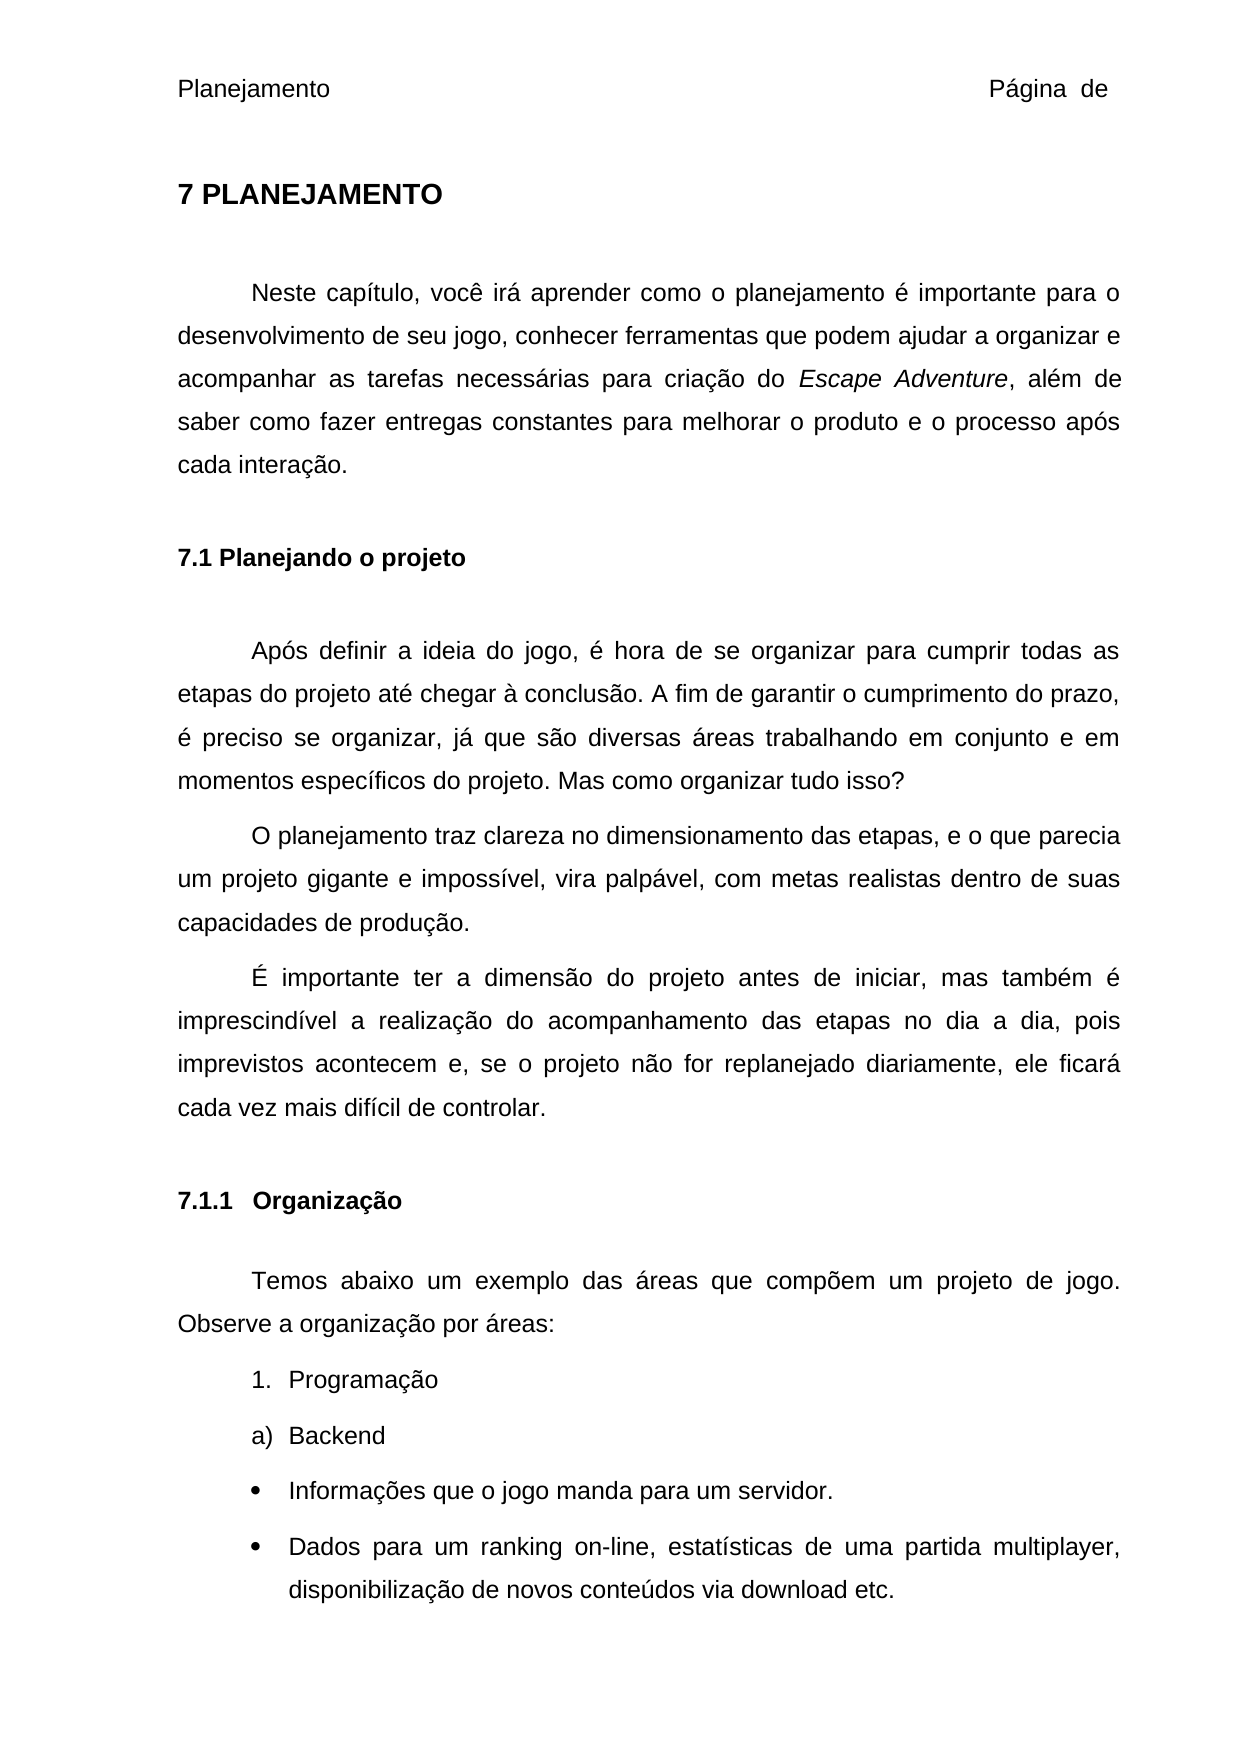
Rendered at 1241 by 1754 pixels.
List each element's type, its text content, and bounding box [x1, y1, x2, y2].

subtitle 7.1 Planejando o projeto [177, 543, 1122, 572]
text Após definir a ideia do jogo, é hora de se organizar para cumprir todas as etapas do projeto até chegar à conclusão. A fim de garantir o cumprimento do prazo, é preciso se organizar, já que são diversas áreas trabalhando em conjunto e em momentos específicos do projeto. Mas como organizar tudo isso? [177, 636, 1122, 794]
subtitle Organização [177, 1186, 1122, 1214]
text Dados para um ranking on-line, estatísticas de uma partida multiplayer, disponibilização de novos conteúdos via download etc. [251, 1532, 1122, 1604]
text Neste capítulo, você irá aprender como o planejamento é importante para o desenvolvimento de seu jogo, conhecer ferramentas que podem ajudar a organizar e acompanhar as tarefas necessárias para criação do Escape Adventure, além de saber como fazer entregas constantes para melhorar o produto e o processo após cada interação. [177, 277, 1122, 479]
text Informações que o jogo manda para um servidor. [251, 1476, 1122, 1505]
list Backend [251, 1421, 1122, 1449]
text É importante ter a dimensão do projeto antes de iniciar, mas também é imprescindível a realização do acompanhamento das etapas no dia a dia, pois imprevistos acontecem e, se o projeto não for replanejado diariamente, ele ficará cada vez mais difícil de controlar. [177, 963, 1122, 1121]
subtitle 7 Planejamento [177, 177, 1122, 211]
text O planejamento traz clareza no dimensionamento das etapas, e o que parecia um projeto gigante e impossível, vira palpável, com metas realistas dentro de suas capacidades de produção. [177, 821, 1122, 936]
list Programação [251, 1365, 1122, 1394]
text Temos abaixo um exemplo das áreas que compõem um projeto de jogo. Observe a organização por áreas: [177, 1266, 1122, 1338]
